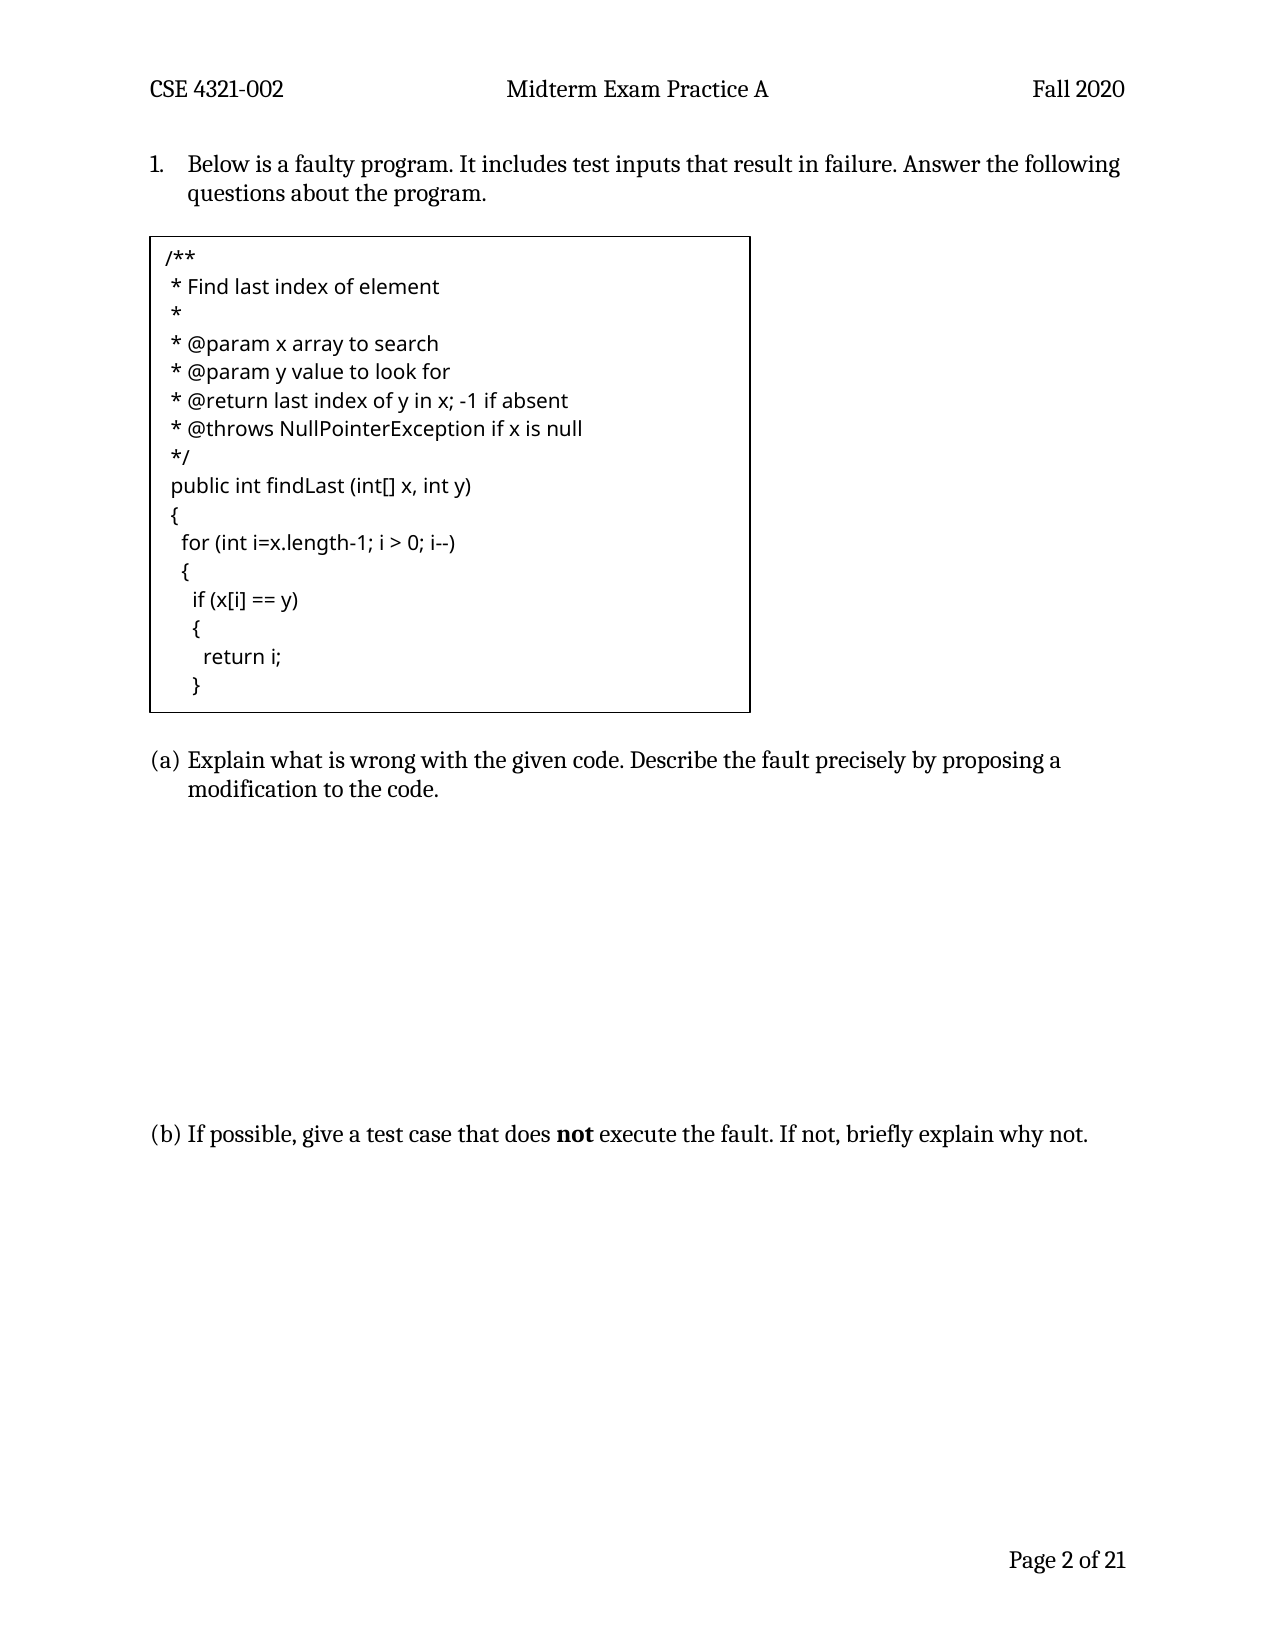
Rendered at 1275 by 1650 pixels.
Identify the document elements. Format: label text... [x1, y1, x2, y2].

list Explain what is wrong with the given code. Describe the fault precisely by proposing a modification to the code. [150, 746, 1125, 804]
list If possible, give a test case that does not execute the fault. If not, briefly explain why not. [150, 1120, 1125, 1149]
list Below is a faulty program. It includes test inputs that result in failure. Answer the following questions about the program. [150, 150, 1125, 207]
